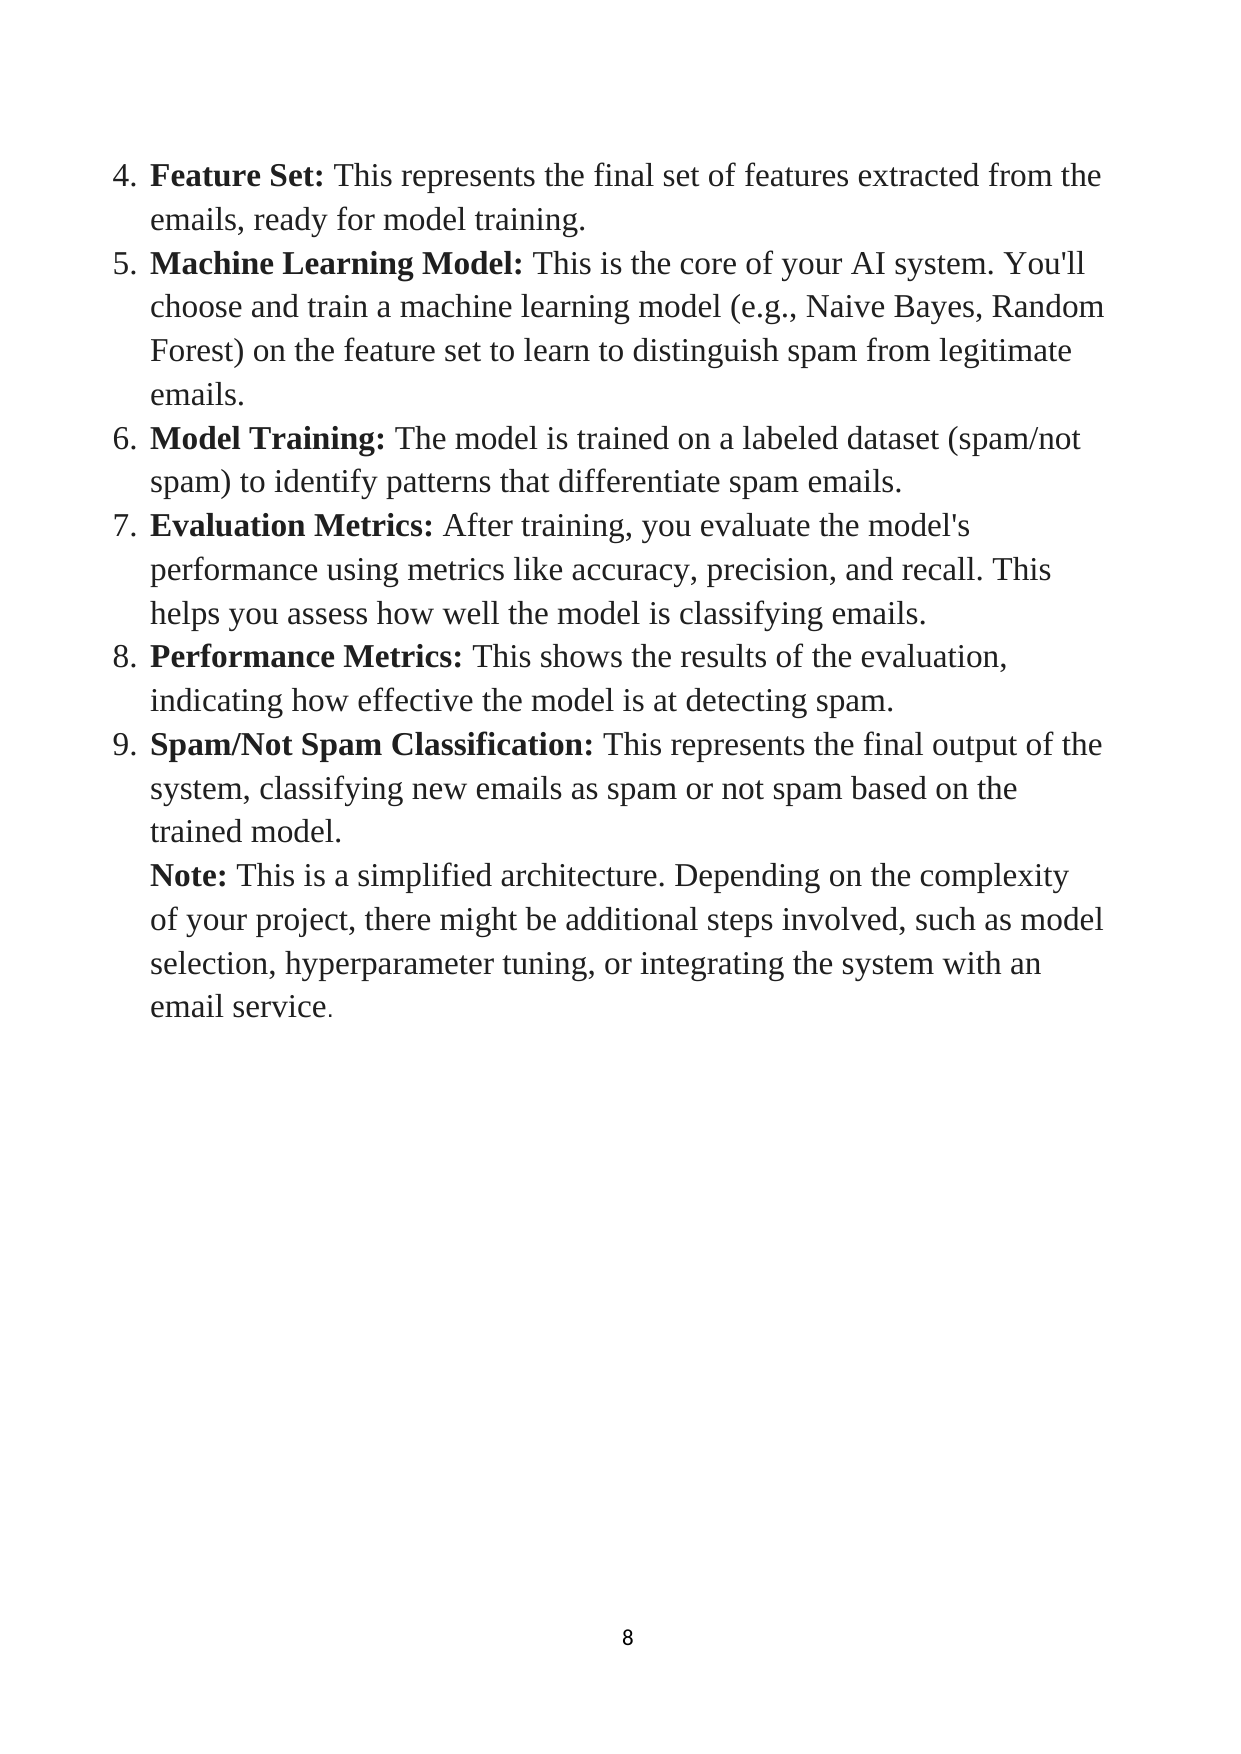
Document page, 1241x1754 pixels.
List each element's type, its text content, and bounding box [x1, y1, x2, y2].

list Performance Metrics: This shows the results of the evaluation, indicating how effective the model is at detecting spam. [112, 631, 1105, 719]
list Model Training: The model is trained on a labeled dataset (spam/not spam) to identify patterns that differentiate spam emails. [112, 412, 1105, 500]
list Machine Learning Model: This is the core of your AI system. You'll choose and train a machine learning model (e.g., Naive Bayes, Random Forest) on the feature set to learn to distinguish spam from legitimate emails. [112, 237, 1105, 412]
list Spam/Not Spam Classification: This represents the final output of the system, classifying new emails as spam or not spam based on the trained model. [112, 719, 1105, 850]
text Note: This is a simplified architecture. Depending on the complexity of your project, there might be additional steps involved, such as model selection, hyperparameter tuning, or integrating the system with an email service. [150, 850, 1105, 1025]
list Feature Set: This represents the final set of features extracted from the emails, ready for model training. [112, 150, 1105, 237]
list Evaluation Metrics: After training, you evaluate the model's performance using metrics like accuracy, precision, and recall. This helps you assess how well the model is classifying emails. [112, 500, 1105, 631]
